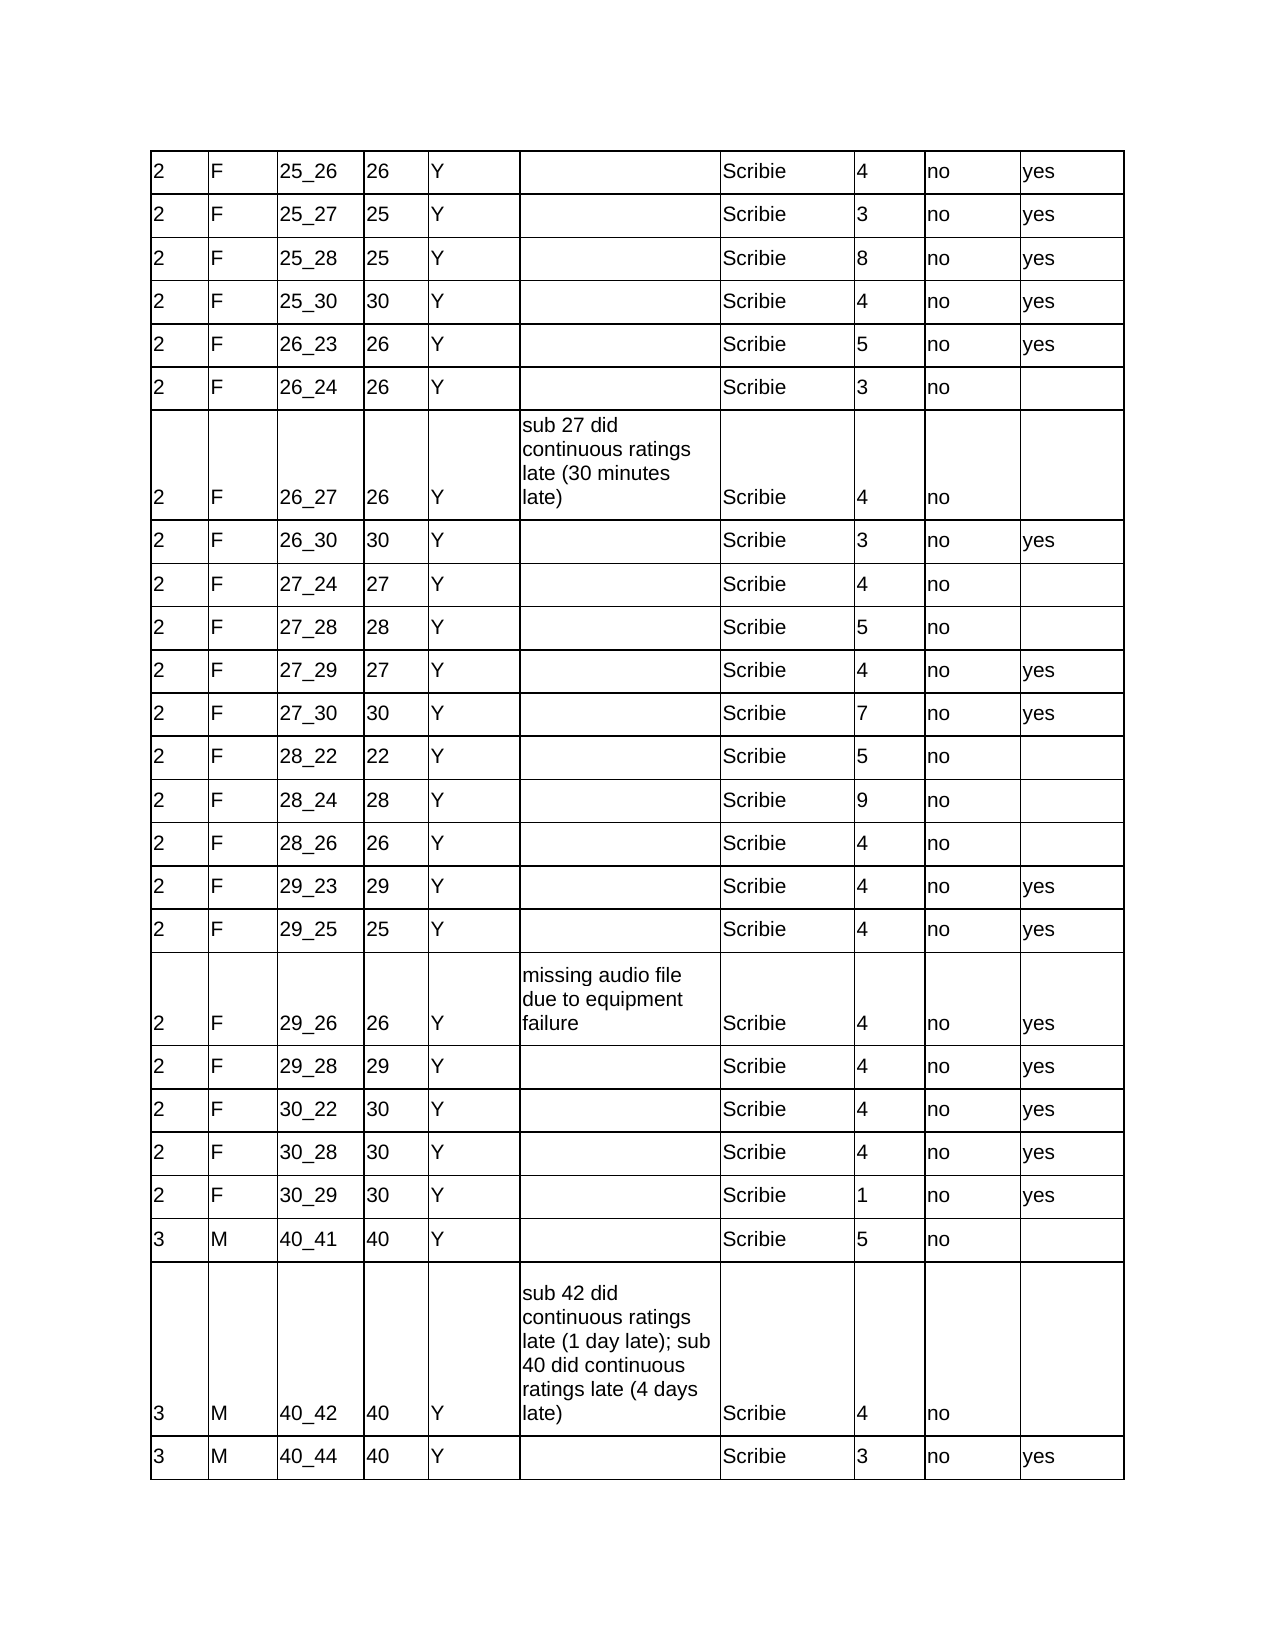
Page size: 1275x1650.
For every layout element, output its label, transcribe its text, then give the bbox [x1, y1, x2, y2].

table_cell 4 [855, 1133, 924, 1174]
table_cell 25 [365, 238, 428, 280]
table_cell Scribie [721, 953, 854, 1045]
table_cell F [209, 694, 277, 735]
table_cell 2 [152, 651, 208, 692]
table_cell F [209, 1133, 277, 1174]
table_cell F [209, 867, 277, 908]
table_cell Y [429, 1090, 519, 1131]
table_cell 5 [855, 325, 924, 366]
table_cell 26 [365, 368, 428, 409]
table_cell [521, 238, 720, 280]
table_cell Y [429, 694, 519, 735]
table_cell Y [429, 1263, 519, 1435]
table_cell Scribie [721, 411, 854, 519]
table_cell 2 [152, 737, 208, 779]
table_cell 28 [365, 607, 428, 649]
table_cell 30_29 [278, 1176, 363, 1218]
table_cell 25_27 [278, 195, 363, 236]
table_cell no [926, 281, 1020, 323]
table_cell missing audio file due to equipment failure [521, 953, 720, 1045]
table_cell F [209, 651, 277, 692]
table_cell 4 [855, 910, 924, 952]
table_cell 2 [152, 1046, 208, 1088]
table_cell no [926, 694, 1020, 735]
table_cell [521, 521, 720, 562]
table_cell 26 [365, 152, 428, 193]
table_cell Y [429, 910, 519, 952]
table_cell 2 [152, 238, 208, 280]
table_cell [521, 910, 720, 952]
table_cell 4 [855, 1090, 924, 1131]
table_cell 3 [152, 1219, 208, 1261]
table_cell 3 [855, 195, 924, 236]
table_cell M [209, 1437, 277, 1479]
table_cell yes [1021, 1090, 1123, 1131]
table_cell [1021, 823, 1123, 865]
table_cell 2 [152, 325, 208, 366]
table_cell [1021, 780, 1123, 822]
table_cell Y [429, 1176, 519, 1218]
table_cell 30 [365, 521, 428, 562]
table_cell 30 [365, 1090, 428, 1131]
table_cell [521, 1437, 720, 1479]
table_cell 28_26 [278, 823, 363, 865]
table_cell 30_28 [278, 1133, 363, 1174]
table_cell Scribie [721, 1090, 854, 1131]
table_cell 5 [855, 607, 924, 649]
table_cell Y [429, 823, 519, 865]
table_cell Scribie [721, 737, 854, 779]
table_cell 26 [365, 953, 428, 1045]
table_cell Y [429, 651, 519, 692]
table_cell 3 [152, 1437, 208, 1479]
table_cell no [926, 325, 1020, 366]
table_cell no [926, 607, 1020, 649]
table_cell Y [429, 953, 519, 1045]
table_cell M [209, 1263, 277, 1435]
table_cell Y [429, 737, 519, 779]
table_cell Scribie [721, 1219, 854, 1261]
table_cell 5 [855, 1219, 924, 1261]
table_cell Y [429, 325, 519, 366]
table_cell 2 [152, 368, 208, 409]
table_cell F [209, 195, 277, 236]
table_cell 4 [855, 152, 924, 193]
table_cell 40_41 [278, 1219, 363, 1261]
table_cell F [209, 1046, 277, 1088]
table_cell 29 [365, 1046, 428, 1088]
table_cell no [926, 823, 1020, 865]
table_cell [521, 1176, 720, 1218]
table_cell 26_27 [278, 411, 363, 519]
table_cell [521, 1133, 720, 1174]
table_cell [521, 737, 720, 779]
table_cell 25_28 [278, 238, 363, 280]
table_cell 4 [855, 1046, 924, 1088]
table_cell Y [429, 521, 519, 562]
table_cell F [209, 281, 277, 323]
table_cell yes [1021, 1046, 1123, 1088]
table_cell [521, 607, 720, 649]
table_cell 4 [855, 281, 924, 323]
table_cell 27_29 [278, 651, 363, 692]
table_cell 3 [855, 1437, 924, 1479]
table_cell Y [429, 867, 519, 908]
table_cell [1021, 368, 1123, 409]
table_cell no [926, 195, 1020, 236]
table_cell no [926, 953, 1020, 1045]
table_cell yes [1021, 152, 1123, 193]
table_cell 26 [365, 823, 428, 865]
table_cell [521, 152, 720, 193]
table_cell [1021, 737, 1123, 779]
table_cell [521, 1090, 720, 1131]
table_cell Scribie [721, 823, 854, 865]
table_cell 28_22 [278, 737, 363, 779]
table_cell Y [429, 1437, 519, 1479]
table_cell 25_30 [278, 281, 363, 323]
table_cell 29_25 [278, 910, 363, 952]
table_cell Scribie [721, 694, 854, 735]
table_cell 3 [855, 521, 924, 562]
table_cell F [209, 780, 277, 822]
table_cell 2 [152, 281, 208, 323]
table_cell no [926, 651, 1020, 692]
table_cell no [926, 152, 1020, 193]
table_cell 2 [152, 411, 208, 519]
table_cell Y [429, 281, 519, 323]
table_cell [1021, 411, 1123, 519]
table_cell 2 [152, 780, 208, 822]
table_cell F [209, 910, 277, 952]
table_cell F [209, 1176, 277, 1218]
table_cell 28 [365, 780, 428, 822]
table_cell Scribie [721, 195, 854, 236]
table_cell 26_30 [278, 521, 363, 562]
table_cell 29_26 [278, 953, 363, 1045]
table_cell [1021, 564, 1123, 606]
table_cell Scribie [721, 867, 854, 908]
table_cell sub 42 did continuous ratings late (1 day late); sub 40 did continuous ratings late (4 days late) [521, 1263, 720, 1435]
table_cell 3 [855, 368, 924, 409]
table_cell Scribie [721, 1133, 854, 1174]
table_cell no [926, 1263, 1020, 1435]
table_cell [521, 1046, 720, 1088]
table_cell yes [1021, 867, 1123, 908]
table_cell no [926, 1219, 1020, 1261]
table_cell no [926, 1437, 1020, 1479]
table_cell no [926, 564, 1020, 606]
table_cell yes [1021, 1133, 1123, 1174]
table_cell [521, 694, 720, 735]
table_cell [521, 564, 720, 606]
table_cell 7 [855, 694, 924, 735]
table_cell [1021, 1263, 1123, 1435]
table_cell [521, 1219, 720, 1261]
table_cell F [209, 737, 277, 779]
table_cell 9 [855, 780, 924, 822]
table_cell 30_22 [278, 1090, 363, 1131]
table_cell Scribie [721, 521, 854, 562]
table_cell F [209, 152, 277, 193]
table_cell 2 [152, 694, 208, 735]
table_cell 26 [365, 325, 428, 366]
table_cell 26_23 [278, 325, 363, 366]
table_cell F [209, 607, 277, 649]
table_cell M [209, 1219, 277, 1261]
table_cell 30 [365, 694, 428, 735]
table_cell Y [429, 195, 519, 236]
table_cell 40 [365, 1437, 428, 1479]
table_cell yes [1021, 325, 1123, 366]
table_cell Scribie [721, 910, 854, 952]
table_cell no [926, 238, 1020, 280]
table_cell 40_42 [278, 1263, 363, 1435]
table_cell 8 [855, 238, 924, 280]
table_cell 29 [365, 867, 428, 908]
table_cell 27_28 [278, 607, 363, 649]
table_cell 2 [152, 607, 208, 649]
table_cell 2 [152, 823, 208, 865]
table_cell Y [429, 411, 519, 519]
table_cell no [926, 521, 1020, 562]
table_cell 28_24 [278, 780, 363, 822]
table_cell Y [429, 780, 519, 822]
table_cell 4 [855, 867, 924, 908]
table_cell Y [429, 1046, 519, 1088]
table_cell 2 [152, 910, 208, 952]
table_cell 4 [855, 651, 924, 692]
table_cell no [926, 1133, 1020, 1174]
table_cell yes [1021, 1437, 1123, 1479]
table_cell 2 [152, 1176, 208, 1218]
table_cell F [209, 1090, 277, 1131]
table_cell F [209, 521, 277, 562]
table_cell Scribie [721, 325, 854, 366]
table_cell 27_30 [278, 694, 363, 735]
table_cell [521, 325, 720, 366]
table_cell Scribie [721, 1263, 854, 1435]
table_cell 29_28 [278, 1046, 363, 1088]
table_cell Scribie [721, 780, 854, 822]
table_cell no [926, 1046, 1020, 1088]
table_cell [521, 823, 720, 865]
table_cell Scribie [721, 607, 854, 649]
table_cell Y [429, 607, 519, 649]
table_cell Scribie [721, 1176, 854, 1218]
table_cell 30 [365, 281, 428, 323]
table_cell 5 [855, 737, 924, 779]
table_cell sub 27 did continuous ratings late (30 minutes late) [521, 411, 720, 519]
table_cell 4 [855, 823, 924, 865]
table_cell yes [1021, 281, 1123, 323]
table_cell Y [429, 1133, 519, 1174]
table_cell no [926, 368, 1020, 409]
table_cell Scribie [721, 281, 854, 323]
table_cell Y [429, 1219, 519, 1261]
table_cell 25_26 [278, 152, 363, 193]
table_cell 22 [365, 737, 428, 779]
table_cell Y [429, 564, 519, 606]
table_cell 4 [855, 953, 924, 1045]
table_cell Scribie [721, 238, 854, 280]
table_cell Y [429, 238, 519, 280]
table_cell yes [1021, 651, 1123, 692]
table_cell 30 [365, 1176, 428, 1218]
table_cell 2 [152, 521, 208, 562]
table_cell F [209, 823, 277, 865]
table_cell yes [1021, 1176, 1123, 1218]
table_cell yes [1021, 953, 1123, 1045]
table_cell Y [429, 368, 519, 409]
table_cell 27_24 [278, 564, 363, 606]
table_cell 2 [152, 1090, 208, 1131]
table_cell 3 [152, 1263, 208, 1435]
table_cell 4 [855, 1263, 924, 1435]
table_cell 27 [365, 564, 428, 606]
table_cell no [926, 867, 1020, 908]
table_cell F [209, 564, 277, 606]
table_cell [521, 195, 720, 236]
table_cell 40_44 [278, 1437, 363, 1479]
table_cell yes [1021, 521, 1123, 562]
table_cell 25 [365, 910, 428, 952]
table_cell F [209, 368, 277, 409]
table_cell Scribie [721, 1437, 854, 1479]
table_cell 25 [365, 195, 428, 236]
table_cell no [926, 910, 1020, 952]
table_cell 2 [152, 564, 208, 606]
table_cell yes [1021, 694, 1123, 735]
table_cell Y [429, 152, 519, 193]
table_cell Scribie [721, 1046, 854, 1088]
table_cell no [926, 1176, 1020, 1218]
table_cell Scribie [721, 152, 854, 193]
table_cell yes [1021, 910, 1123, 952]
table_cell Scribie [721, 368, 854, 409]
table_cell 4 [855, 411, 924, 519]
table_cell Scribie [721, 564, 854, 606]
table_cell 4 [855, 564, 924, 606]
table_cell 27 [365, 651, 428, 692]
table_cell [521, 651, 720, 692]
table_cell [1021, 607, 1123, 649]
table_cell [521, 368, 720, 409]
table_cell F [209, 238, 277, 280]
table_cell 2 [152, 195, 208, 236]
table_cell 2 [152, 1133, 208, 1174]
table_cell 29_23 [278, 867, 363, 908]
table_cell F [209, 325, 277, 366]
table_cell [521, 281, 720, 323]
table_cell yes [1021, 238, 1123, 280]
table_cell 30 [365, 1133, 428, 1174]
table_cell 40 [365, 1263, 428, 1435]
table_cell F [209, 953, 277, 1045]
table_cell 40 [365, 1219, 428, 1261]
table_cell yes [1021, 195, 1123, 236]
table_cell F [209, 411, 277, 519]
table_cell no [926, 411, 1020, 519]
table_cell 1 [855, 1176, 924, 1218]
table_cell no [926, 1090, 1020, 1131]
table_cell no [926, 737, 1020, 779]
table_cell 26_24 [278, 368, 363, 409]
table_cell no [926, 780, 1020, 822]
table_cell 2 [152, 152, 208, 193]
table_cell [521, 867, 720, 908]
table_cell [521, 780, 720, 822]
table_cell 2 [152, 953, 208, 1045]
table_cell [1021, 1219, 1123, 1261]
table_cell Scribie [721, 651, 854, 692]
table_cell 2 [152, 867, 208, 908]
table_cell 26 [365, 411, 428, 519]
